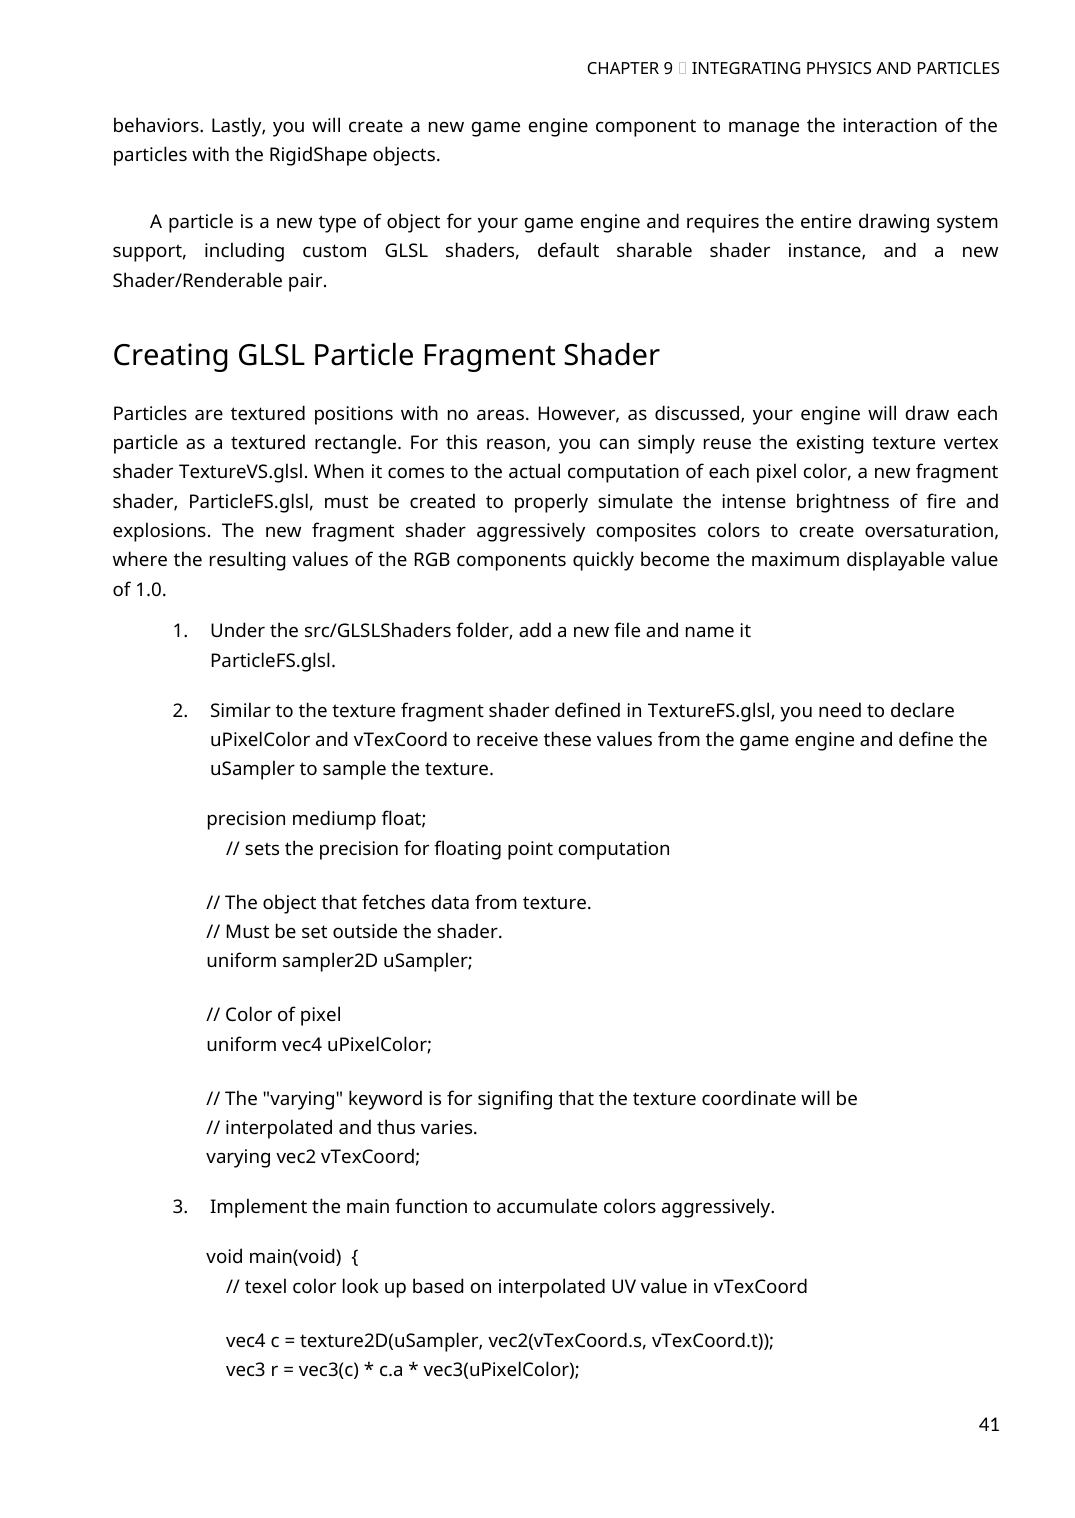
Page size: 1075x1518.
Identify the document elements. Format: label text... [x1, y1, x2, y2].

text uniform vec4 uPixelColor; [206, 1031, 1000, 1056]
subtitle Creating GLSL Particle Fragment Shader [112, 334, 1000, 373]
text // Color of pixel [206, 1002, 1000, 1027]
text A particle is a new type of object for your game engine and requires the entire drawing system support, including custom GLSL shaders, default sharable shader instance, and a new Shader/Renderable pair. [112, 208, 1000, 293]
text // interpolated and thus varies. [206, 1114, 1000, 1140]
text Particles are textured positions with no areas. However, as discussed, your engine will draw each particle as a textured rectangle. For this reason, you can simply reuse the existing texture vertex shader TextureVS.glsl. When it comes to the actual computation of each pixel color, a new fragment shader, ParticleFS.glsl, must be created to properly simulate the intense brightness of fire and explosions. The new fragment shader aggressively composites colors to create oversaturation, where the resulting values of the RGB components quickly become the maximum displayable value of 1.0. [112, 400, 1000, 601]
text void main(void) { [206, 1244, 1000, 1269]
list Implement the main function to accumulate colors aggressively. [172, 1194, 1000, 1219]
text // The "varying" keyword is for signifing that the texture coordinate will be [206, 1085, 1000, 1111]
list Similar to the texture fragment shader defined in TextureFS.glsl, you need to declare uPixelColor and vTexCoord to receive these values from the game engine and define the uSampler to sample the texture. [172, 697, 1000, 781]
text // The object that fetches data from texture. [206, 889, 1000, 914]
text // texel color look up based on interpolated UV value in vTexCoord [206, 1273, 1000, 1298]
text vec3 r = vec3(c) * c.a * vec3(uPixelColor); [206, 1356, 1000, 1382]
text vec4 c = texture2D(uSampler, vec2(vTexCoord.s, vTexCoord.t)); [206, 1327, 1000, 1353]
text // Must be set outside the shader. [206, 918, 1000, 944]
list Under the src/GLSLShaders folder, add a new file and name it ParticleFS.glsl. [172, 618, 880, 672]
text uniform sampler2D uSampler; [206, 948, 1000, 973]
text varying vec2 vTexCoord; [206, 1143, 1000, 1169]
text precision mediump float; [206, 806, 1000, 831]
text // sets the precision for floating point computation [206, 835, 1000, 861]
